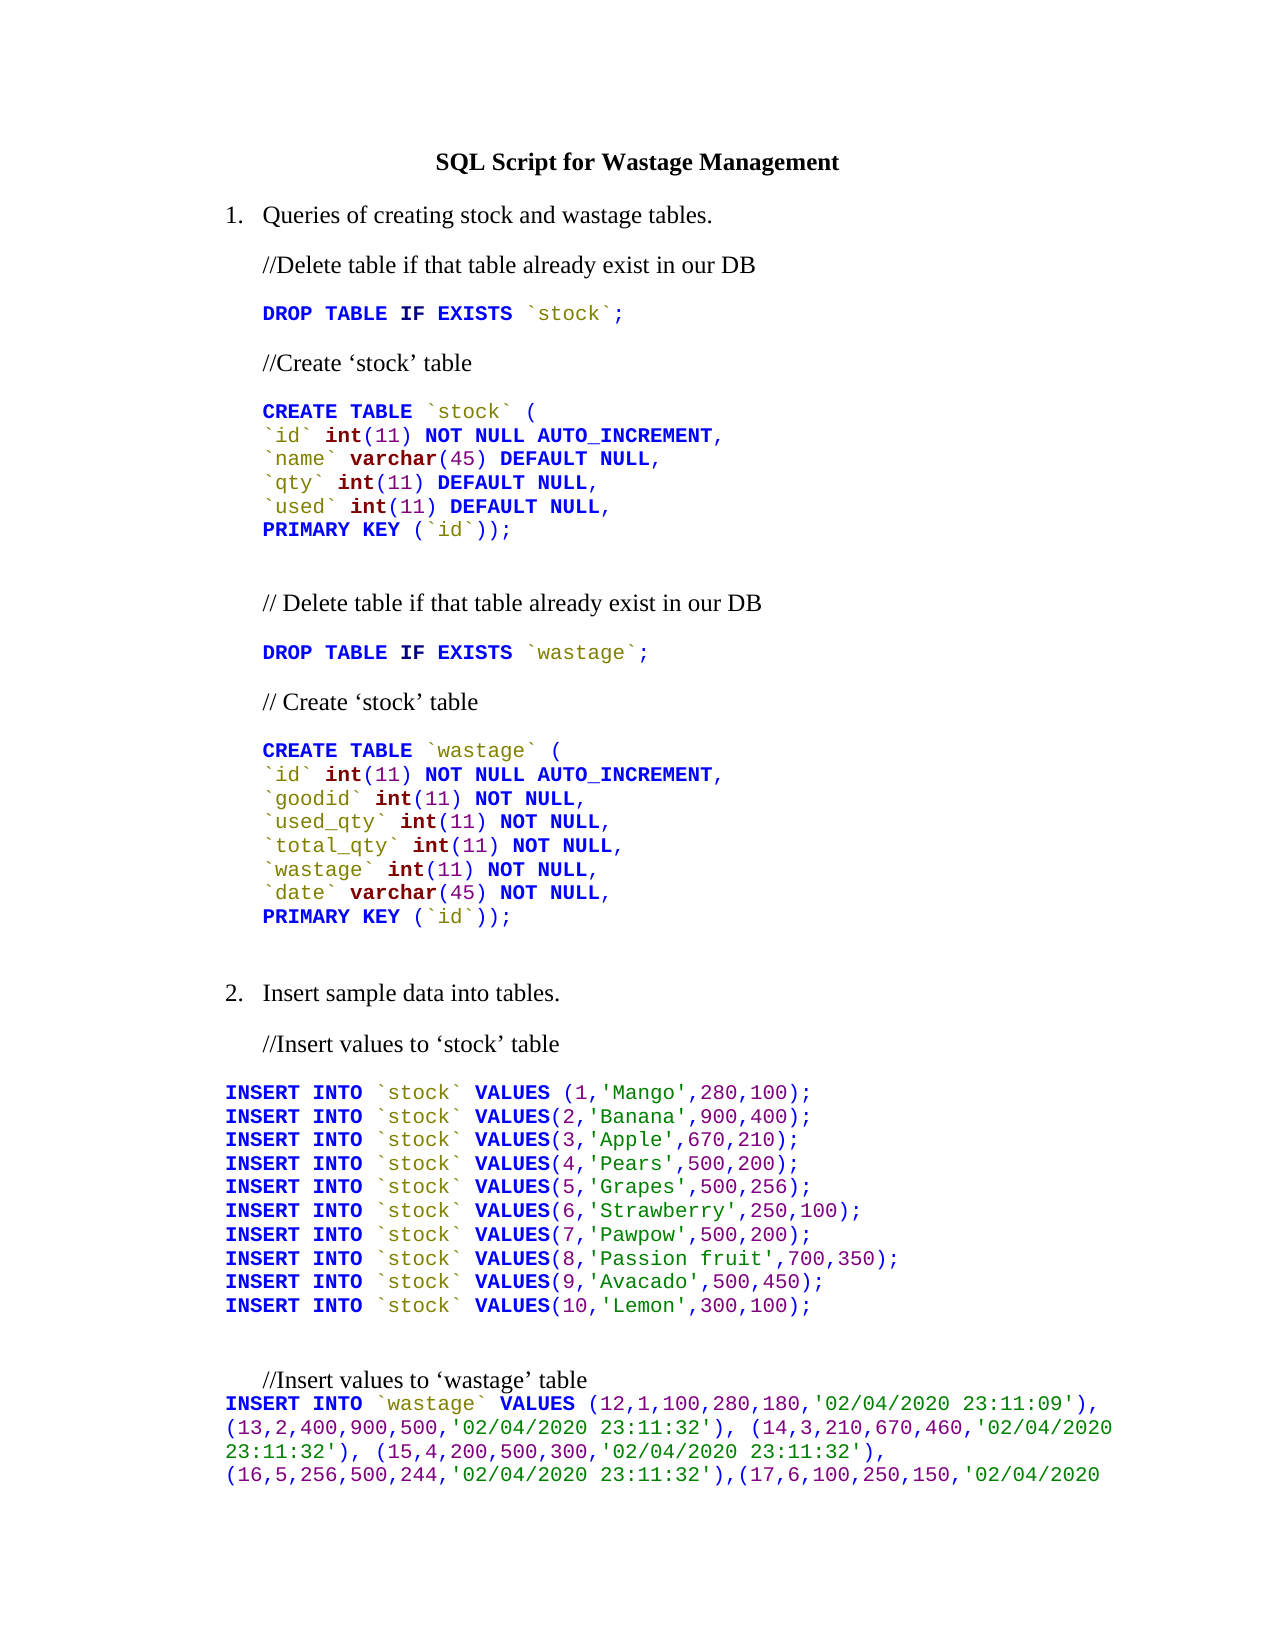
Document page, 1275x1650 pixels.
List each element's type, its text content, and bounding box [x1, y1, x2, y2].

text INSERT INTO `stock` VALUES(8,'Passion fruit',700,350); [225, 1247, 1125, 1271]
text INSERT INTO `stock` VALUES(6,'Strawberry',250,100); [225, 1200, 1125, 1224]
text INSERT INTO `stock` VALUES(9,'Avacado',500,450); [225, 1271, 1125, 1295]
text //Delete table if that table already exist in our DB [262, 254, 1125, 279]
text SQL Script for Wastage Management [150, 150, 1125, 175]
text DROP TABLE IF EXISTS `stock`; [262, 302, 1125, 326]
text // Create ‘stock’ table [262, 690, 1125, 715]
text `used_qty` int(11) NOT NULL, [262, 811, 1125, 835]
text `used` int(11) DEFAULT NULL, [262, 496, 1125, 519]
text INSERT INTO `stock` VALUES(5,'Grapes',500,256); [225, 1177, 1125, 1200]
text INSERT INTO `stock` VALUES(7,'Pawpow',500,200); [225, 1224, 1125, 1247]
text `id` int(11) NOT NULL AUTO_INCREMENT, [262, 764, 1125, 788]
text `date` varchar(45) NOT NULL, [262, 882, 1125, 906]
list Insert sample data into tables. [225, 978, 1125, 1007]
text INSERT INTO `stock` VALUES(4,'Pears',500,200); [225, 1153, 1125, 1177]
text PRIMARY KEY (`id`)); [262, 906, 1125, 929]
text `name` varchar(45) DEFAULT NULL, [262, 448, 1125, 472]
text INSERT INTO `stock` VALUES (1,'Mango',280,100); [225, 1082, 1125, 1106]
text `qty` int(11) DEFAULT NULL, [262, 472, 1125, 496]
text `id` int(11) NOT NULL AUTO_INCREMENT, [262, 425, 1125, 448]
text `total_qty` int(11) NOT NULL, [262, 835, 1125, 858]
text DROP TABLE IF EXISTS `wastage`; [262, 642, 1125, 665]
text `wastage` int(11) NOT NULL, [262, 858, 1125, 882]
text //Insert values to ‘stock’ table [262, 1032, 1125, 1057]
text PRIMARY KEY (`id`)); [262, 519, 1125, 543]
text //Create ‘stock’ table [262, 351, 1125, 376]
text INSERT INTO `stock` VALUES(10,'Lemon',300,100); [225, 1295, 1125, 1318]
text INSERT INTO `stock` VALUES(3,'Apple',670,210); [225, 1129, 1125, 1153]
text // Delete table if that table already exist in our DB [262, 592, 1125, 617]
text CREATE TABLE `stock` ( [262, 401, 1125, 425]
text `goodid` int(11) NOT NULL, [262, 788, 1125, 811]
text INSERT INTO `stock` VALUES(2,'Banana',900,400); [225, 1106, 1125, 1129]
text CREATE TABLE `wastage` ( [262, 740, 1125, 764]
list Queries of creating stock and wastage tables. [225, 200, 1125, 229]
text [225, 1393, 1125, 1488]
text //Insert values to ‘wastage’ table [262, 1368, 1125, 1393]
